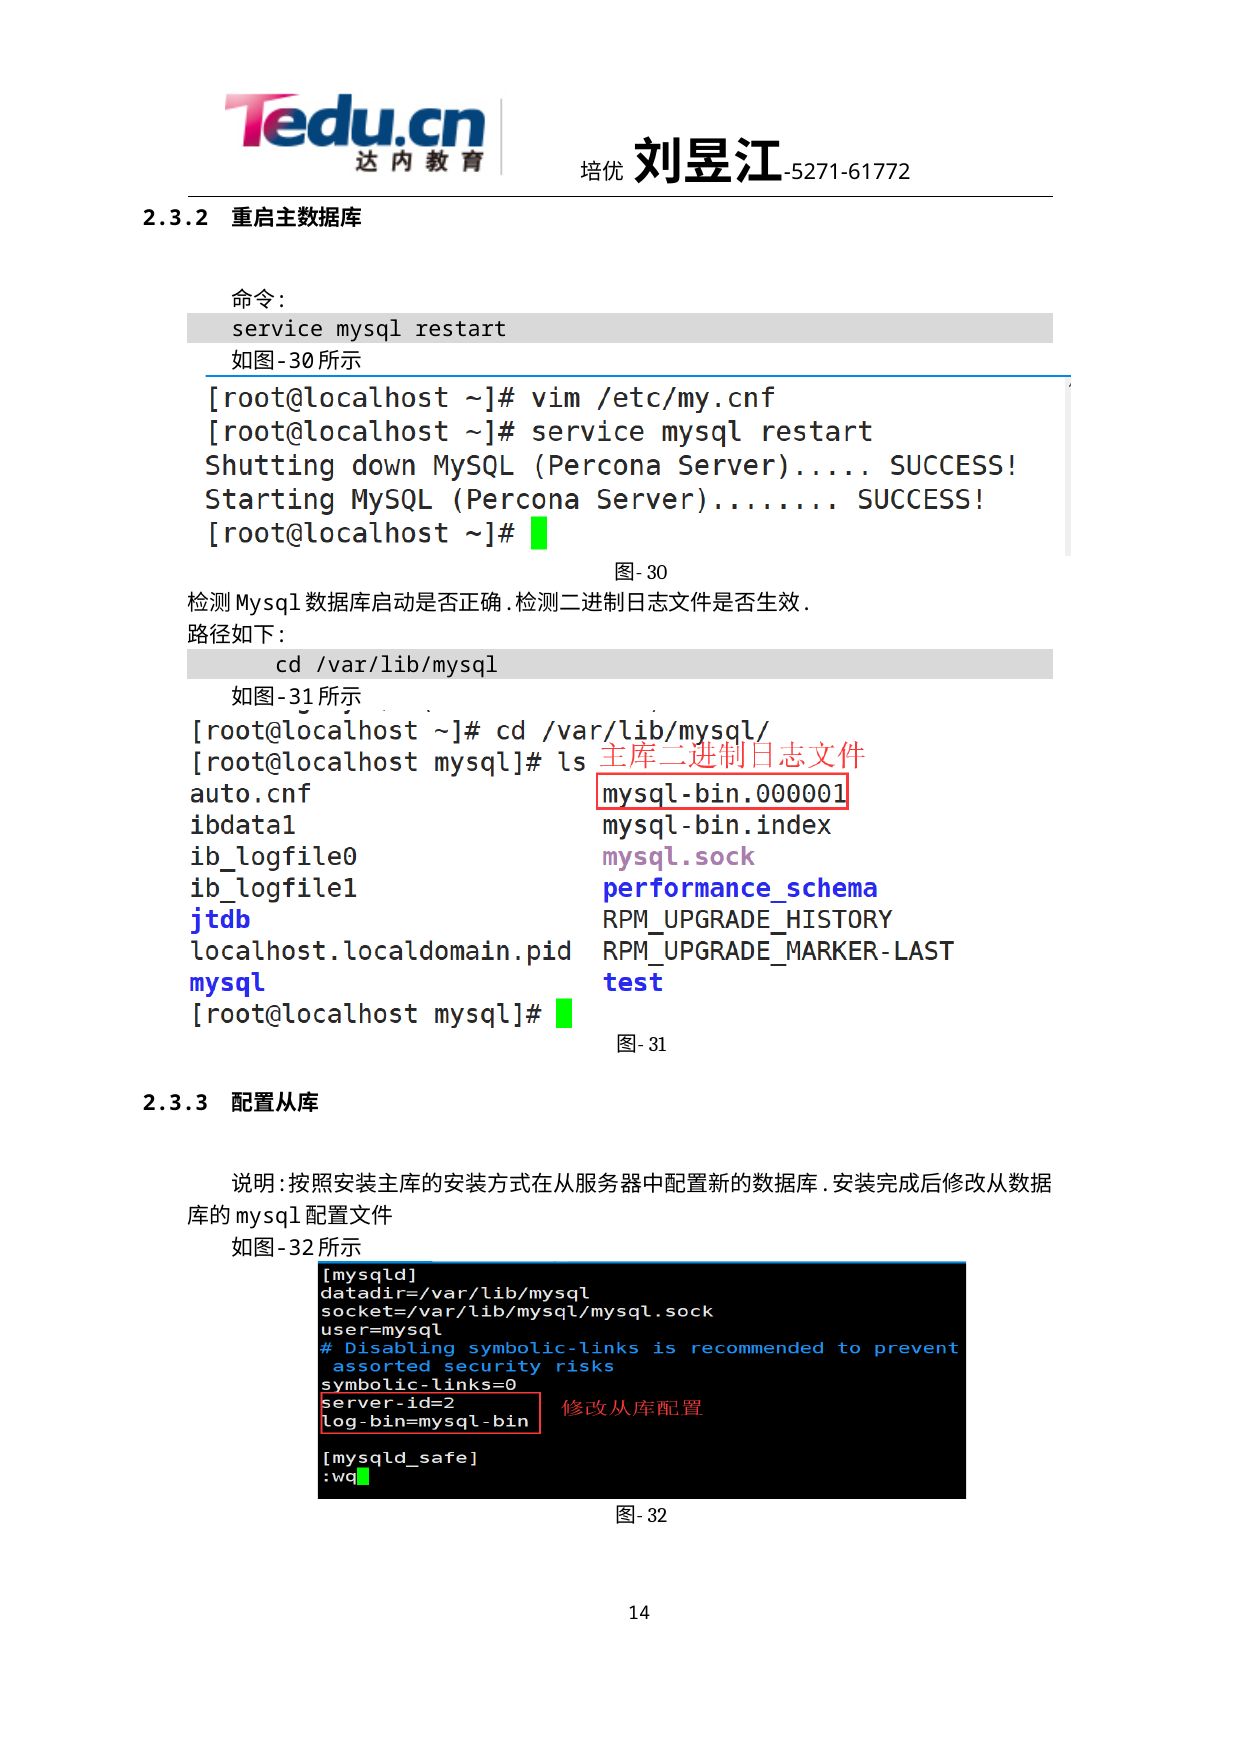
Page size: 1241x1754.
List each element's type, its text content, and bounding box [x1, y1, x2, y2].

text 图- 32 [187, 1498, 1053, 1529]
text cd /var/lib/mysql [187, 649, 1053, 679]
text 路径如下: [187, 617, 1053, 649]
text 命令: [187, 282, 1053, 313]
text 图- 31 [187, 1027, 1053, 1057]
text 如图-31所示 [187, 679, 1053, 710]
text 如图-32所示 [187, 1230, 1053, 1262]
text 图- 30 [187, 555, 1053, 585]
picture [187, 710, 982, 1028]
picture [317, 1261, 967, 1499]
subtitle 配置从库 [142, 1084, 1053, 1116]
picture [205, 375, 1071, 556]
text 如图-30所示 [187, 343, 1053, 375]
subtitle 重启主数据库 [142, 200, 1053, 231]
text service mysql restart [187, 313, 1053, 343]
picture [225, 88, 507, 180]
text 说明:按照安装主库的安装方式在从服务器中配置新的数据库.安装完成后修改从数据库的mysql配置文件 [187, 1166, 1053, 1230]
text 检测Mysql数据库启动是否正确.检测二进制日志文件是否生效. [187, 585, 1053, 617]
